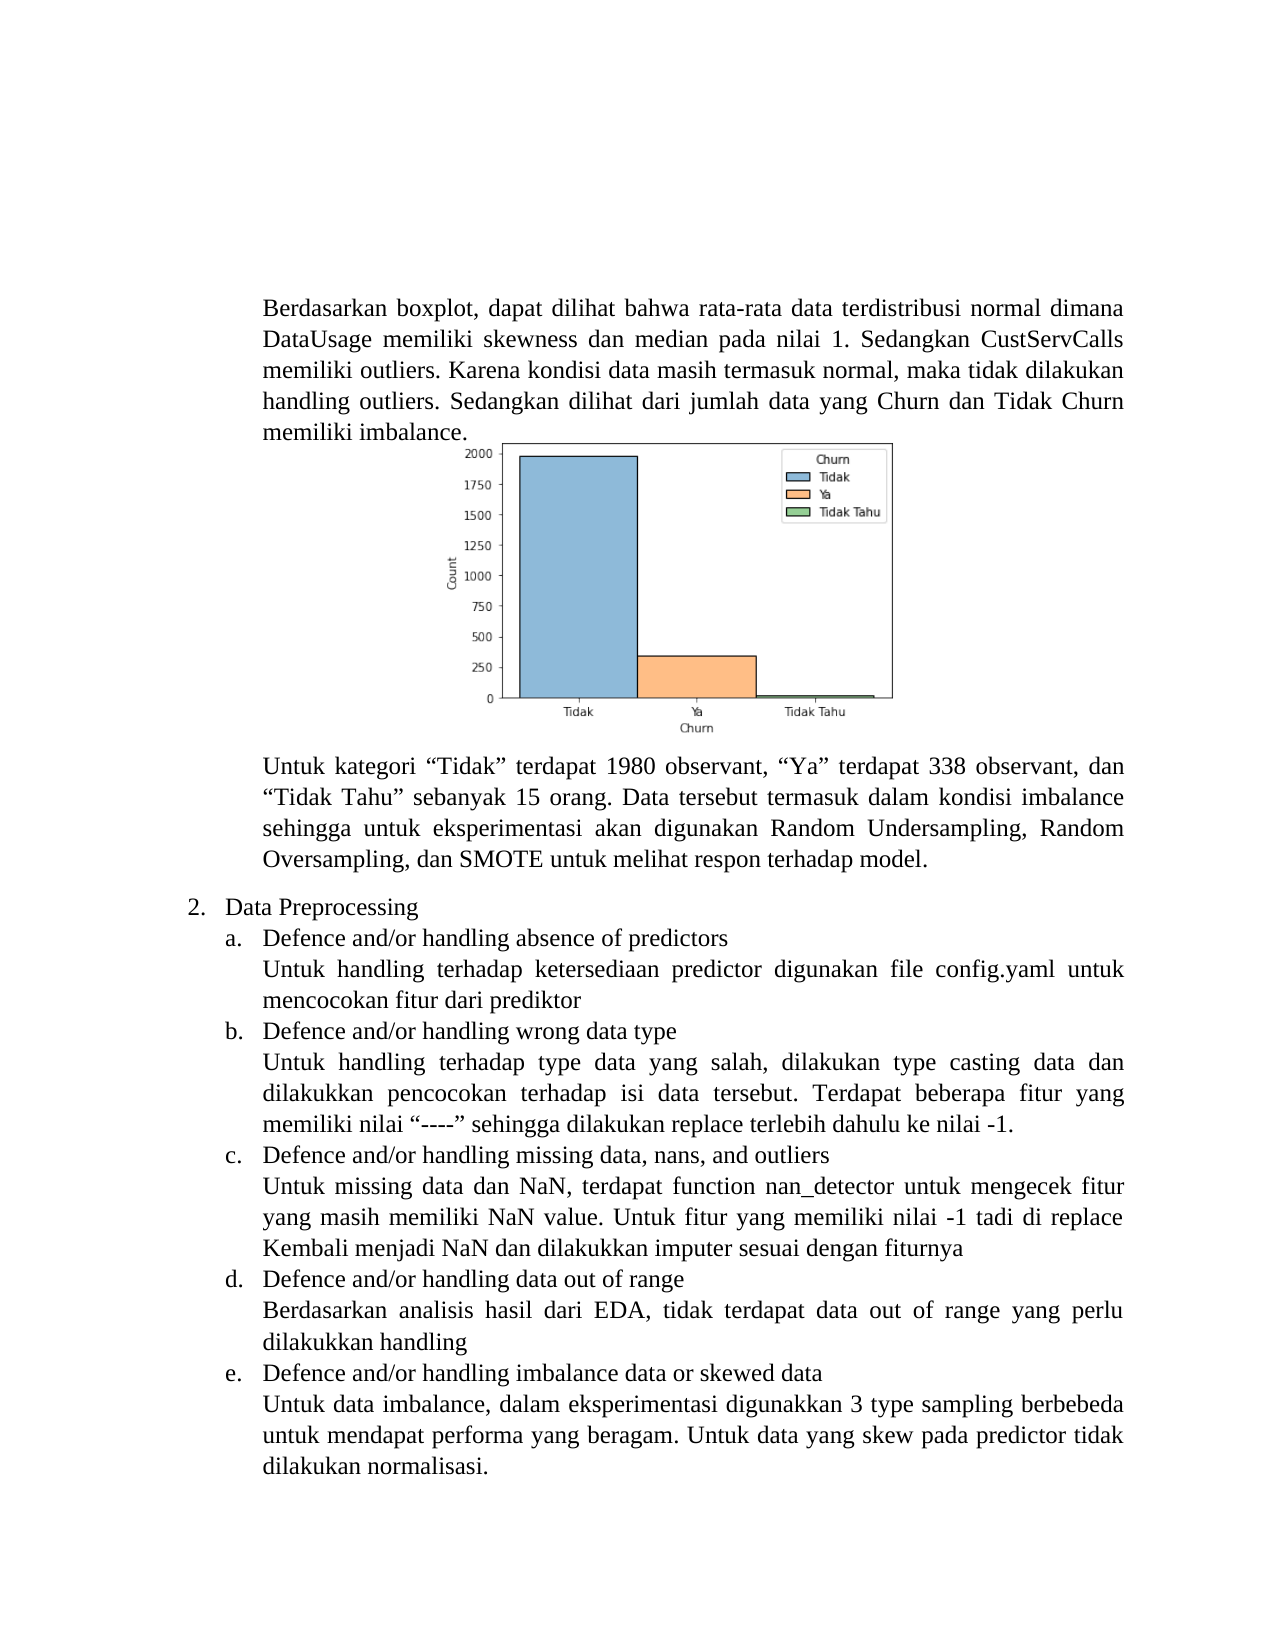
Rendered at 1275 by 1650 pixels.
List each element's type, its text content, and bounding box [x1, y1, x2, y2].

list Defence and/or handling missing data, nans, and outliers [225, 1140, 1125, 1169]
list Untuk handling terhadap type data yang salah, dilakukan type casting data dan dilakukkan pencocokan terhadap isi data tersebut. Terdapat beberapa fitur yang memiliki nilai “----” sehingga dilakukan replace terlebih dahulu ke nilai -1. [262, 1047, 1125, 1138]
picture [439, 436, 899, 742]
text Untuk kategori “Tidak” terdapat 1980 observant, “Ya” terdapat 338 observant, dan “Tidak Tahu” sebanyak 15 orang. Data tersebut termasuk dalam kondisi imbalance sehingga untuk eksperimentasi akan digunakan Random Undersampling, Random Oversampling, dan SMOTE untuk melihat respon terhadap model. [262, 751, 1125, 873]
list Untuk handling terhadap ketersediaan predictor digunakan file config.yaml untuk mencocokan fitur dari prediktor [262, 954, 1125, 1014]
list Defence and/or handling wrong data type [225, 1016, 1125, 1045]
list Berdasarkan analisis hasil dari EDA, tidak terdapat data out of range yang perlu dilakukkan handling [262, 1296, 1125, 1355]
text Berdasarkan boxplot, dapat dilihat bahwa rata-rata data terdistribusi normal dimana DataUsage memiliki skewness dan median pada nilai 1. Sedangkan CustServCalls memiliki outliers. Karena kondisi data masih termasuk normal, maka tidak dilakukan handling outliers. Sedangkan dilihat dari jumlah data yang Churn dan Tidak Churn memiliki imbalance. [262, 293, 1125, 446]
list Defence and/or handling imbalance data or skewed data [225, 1358, 1125, 1386]
list Data Preprocessing [187, 892, 1125, 921]
list Defence and/or handling absence of predictors [225, 923, 1125, 952]
list Untuk missing data dan NaN, terdapat function nan_detector untuk mengecek fitur yang masih memiliki NaN value. Untuk fitur yang memiliki nilai -1 tadi di replace Kembali menjadi NaN dan dilakukkan imputer sesuai dengan fiturnya [262, 1171, 1125, 1262]
list Defence and/or handling data out of range [225, 1264, 1125, 1293]
list Untuk data imbalance, dalam eksperimentasi digunakkan 3 type sampling berbebeda untuk mendapat performa yang beragam. Untuk data yang skew pada predictor tidak dilakukan normalisasi. [262, 1389, 1125, 1479]
